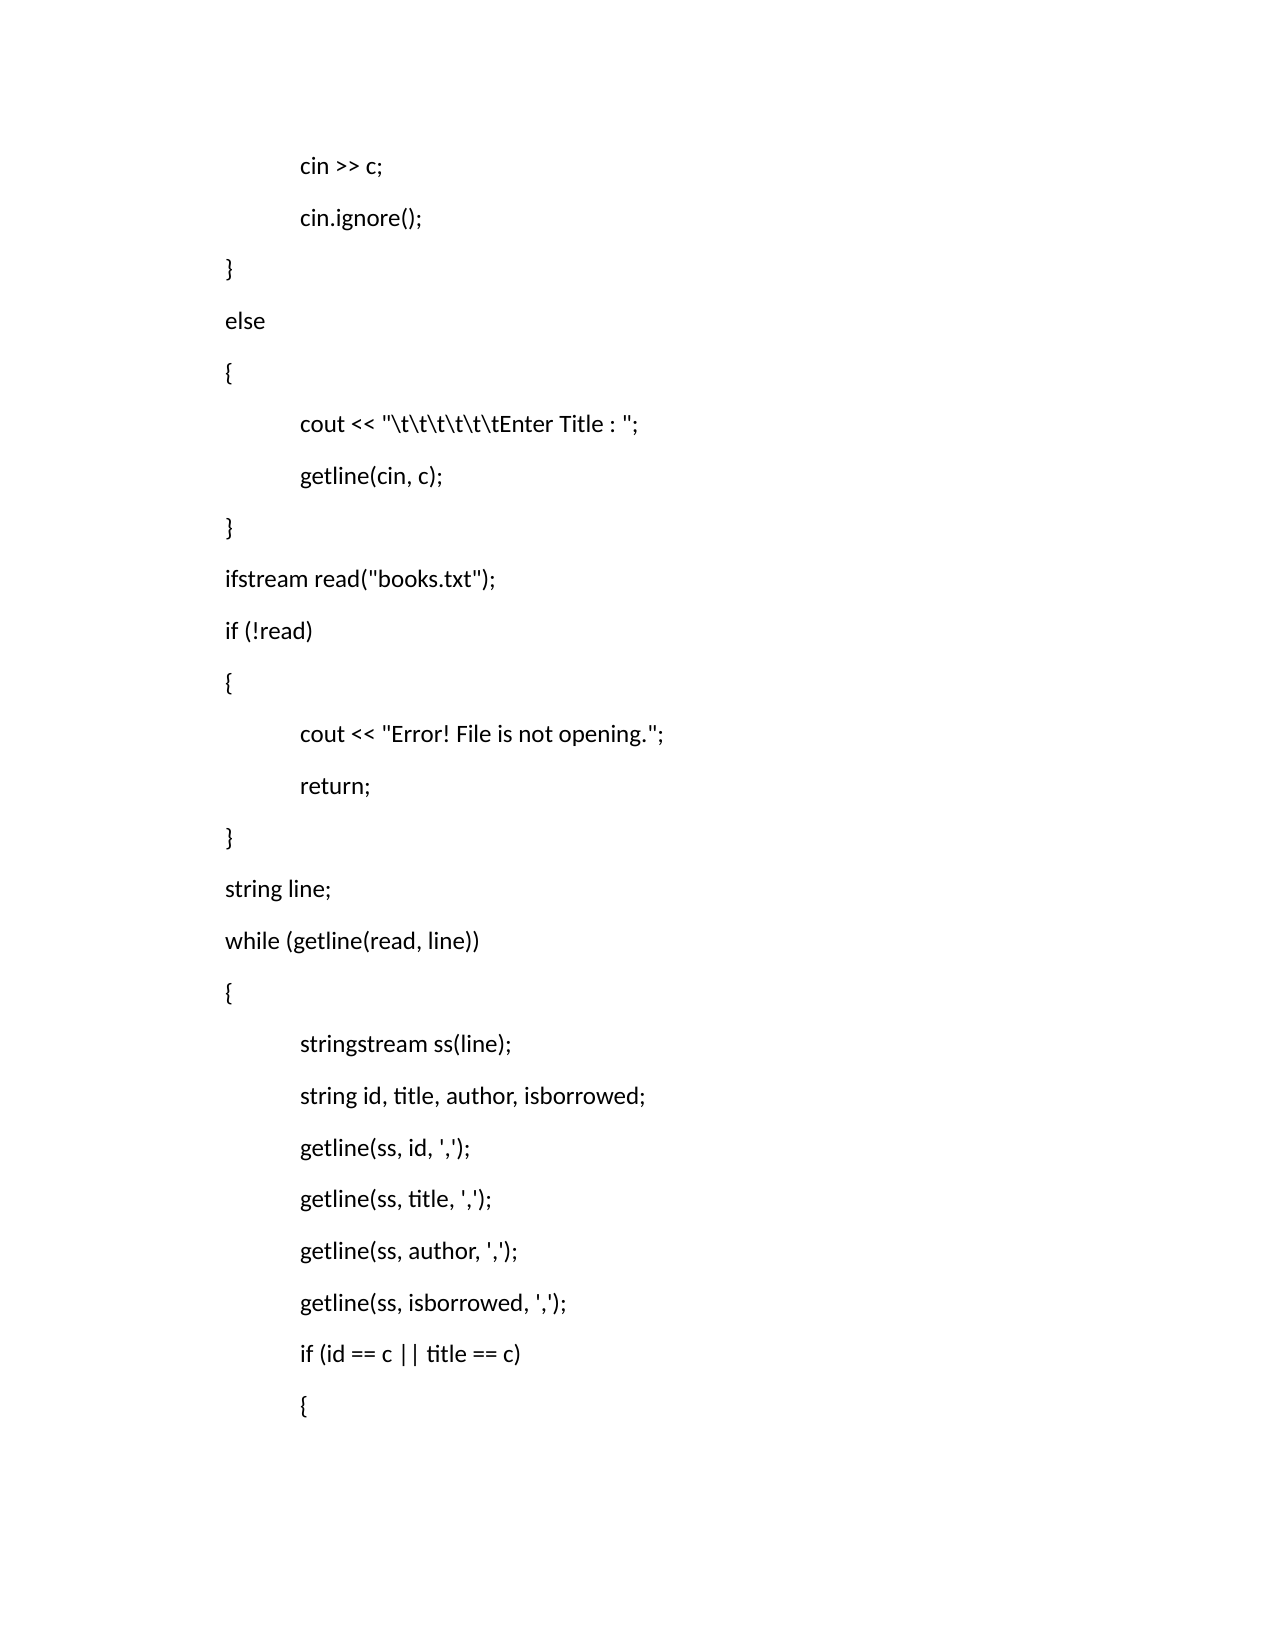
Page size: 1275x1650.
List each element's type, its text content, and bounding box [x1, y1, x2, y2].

text string id, title, author, isborrowed; [150, 1080, 1125, 1111]
text cout << "Error! File is not opening."; [150, 718, 1125, 749]
text } [150, 253, 1125, 284]
text { [150, 667, 1125, 697]
text if (id == c || title == c) [150, 1338, 1125, 1369]
text } [150, 822, 1125, 852]
text cout << "\t\t\t\t\t\tEnter Title : "; [150, 408, 1125, 439]
text getline(ss, id, ','); [150, 1132, 1125, 1162]
text return; [150, 770, 1125, 801]
text getline(ss, author, ','); [150, 1235, 1125, 1266]
text while (getline(read, line)) [150, 925, 1125, 956]
text cin >> c; [150, 150, 1125, 181]
text cin.ignore(); [150, 202, 1125, 232]
text getline(ss, title, ','); [150, 1183, 1125, 1214]
text stringstream ss(line); [150, 1028, 1125, 1059]
text { [150, 1390, 1125, 1421]
text } [150, 512, 1125, 542]
text { [150, 977, 1125, 1007]
text getline(cin, c); [150, 460, 1125, 491]
text getline(ss, isborrowed, ','); [150, 1287, 1125, 1317]
text ifstream read("books.txt"); [150, 563, 1125, 594]
text else [150, 305, 1125, 336]
text { [150, 357, 1125, 387]
text string line; [150, 873, 1125, 904]
text if (!read) [150, 615, 1125, 646]
